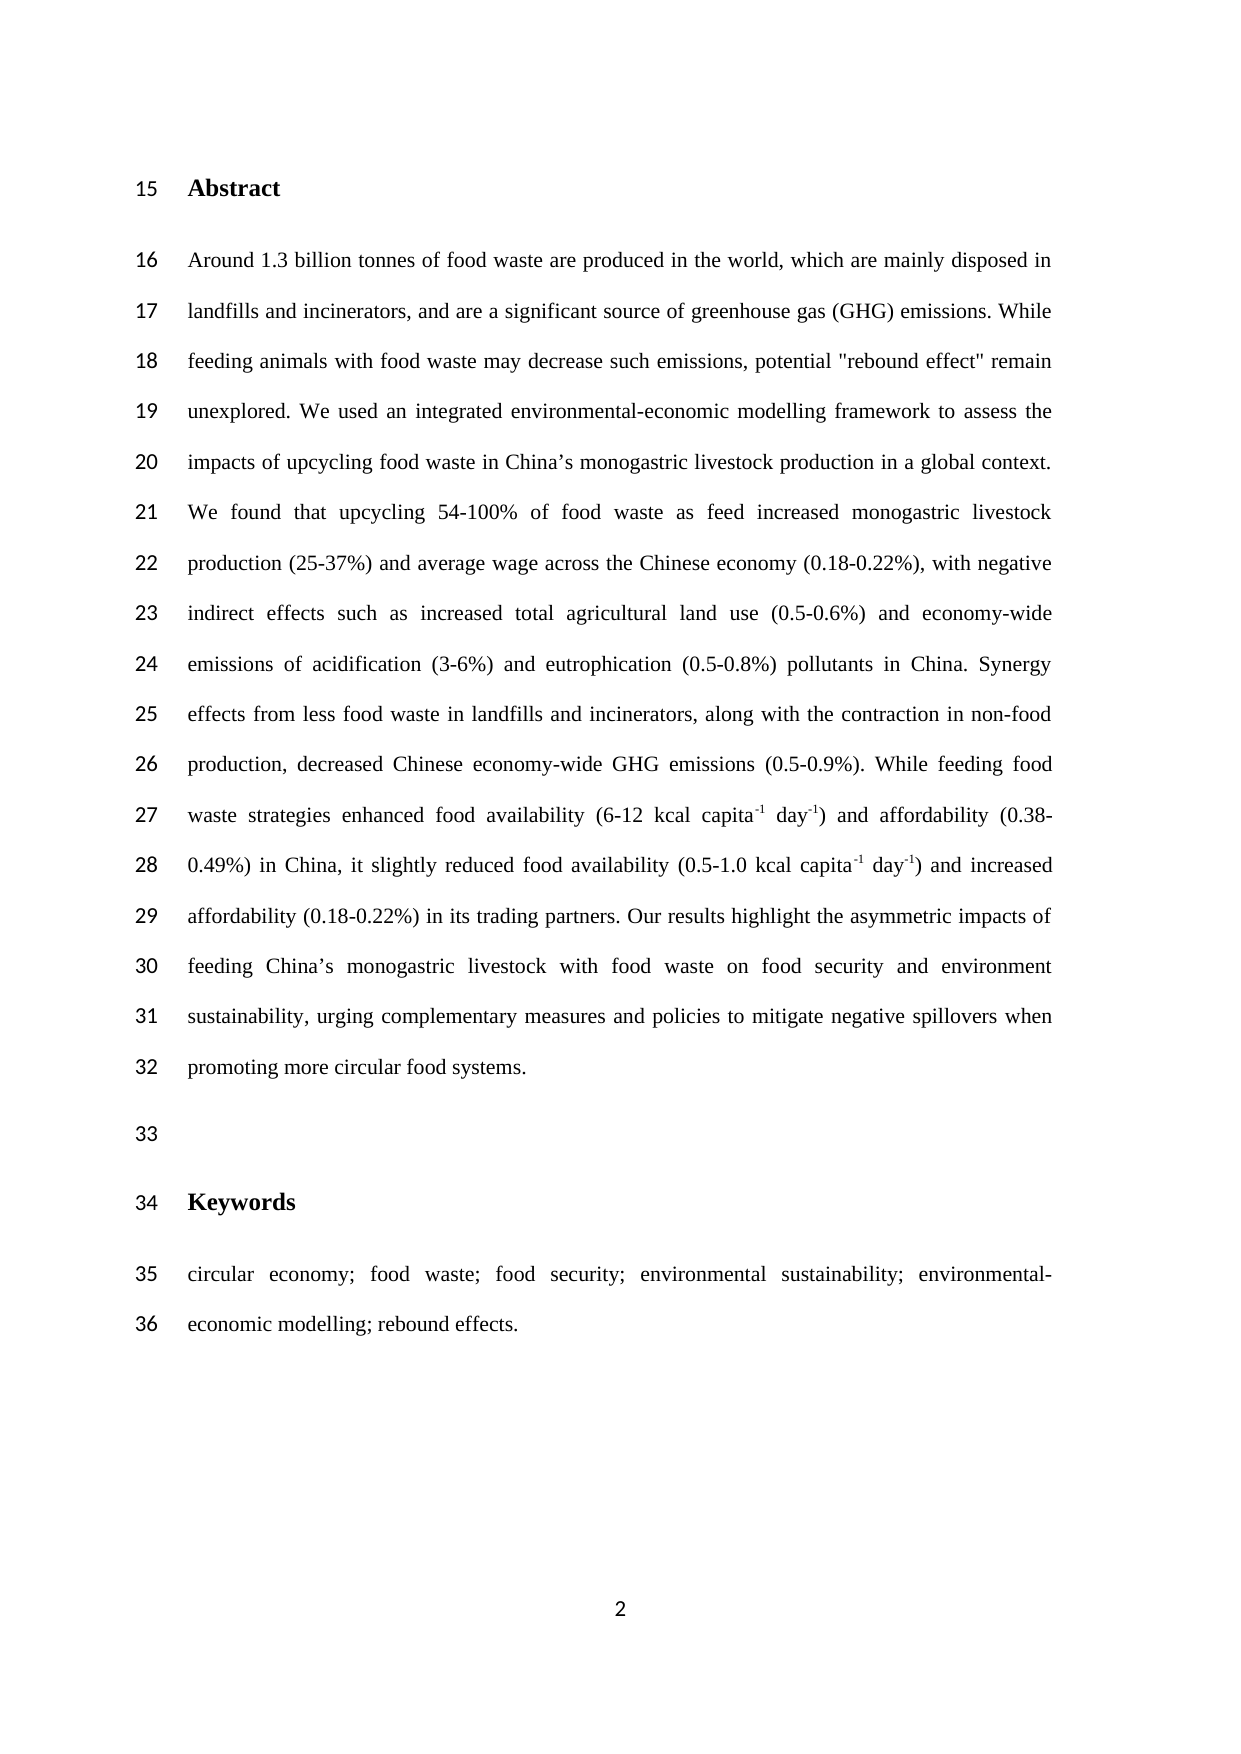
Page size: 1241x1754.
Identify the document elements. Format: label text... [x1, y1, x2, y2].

subtitle Abstract [187, 173, 1053, 202]
subtitle Keywords [187, 1187, 1053, 1216]
text circular economy; food waste; food security; environmental sustainability; environmental-economic modelling; rebound effects. [187, 1261, 1053, 1337]
text Around 1.3 billion tonnes of food waste are produced in the world, which are mainly disposed in landfills and incinerators, and are a significant source of greenhouse gas (GHG) emissions. While feeding animals with food waste may decrease such emissions, potential "rebound effect" remain unexplored. We used an integrated environmental-economic modelling framework to assess the impacts of upcycling food waste in China’s monogastric livestock production in a global context. We found that upcycling 54-100% of food waste as feed increased monogastric livestock production (25-37%) and average wage across the Chinese economy (0.18-0.22%), with negative indirect effects such as increased total agricultural land use (0.5-0.6%) and economy-wide emissions of acidification (3-6%) and eutrophication (0.5-0.8%) pollutants in China. Synergy effects from less food waste in landfills and incinerators, along with the contraction in non-food production, decreased Chinese economy-wide GHG emissions (0.5-0.9%). While feeding food waste strategies enhanced food availability (6-12 kcal capita-1 day-1) and affordability (0.38-0.49%) in China, it slightly reduced food availability (0.5-1.0 kcal capita-1 day-1) and increased affordability (0.18-0.22%) in its trading partners. Our results highlight the asymmetric impacts of feeding China’s monogastric livestock with food waste on food security and environment sustainability, urging complementary measures and policies to mitigate negative spillovers when promoting more circular food systems. [187, 247, 1053, 1079]
